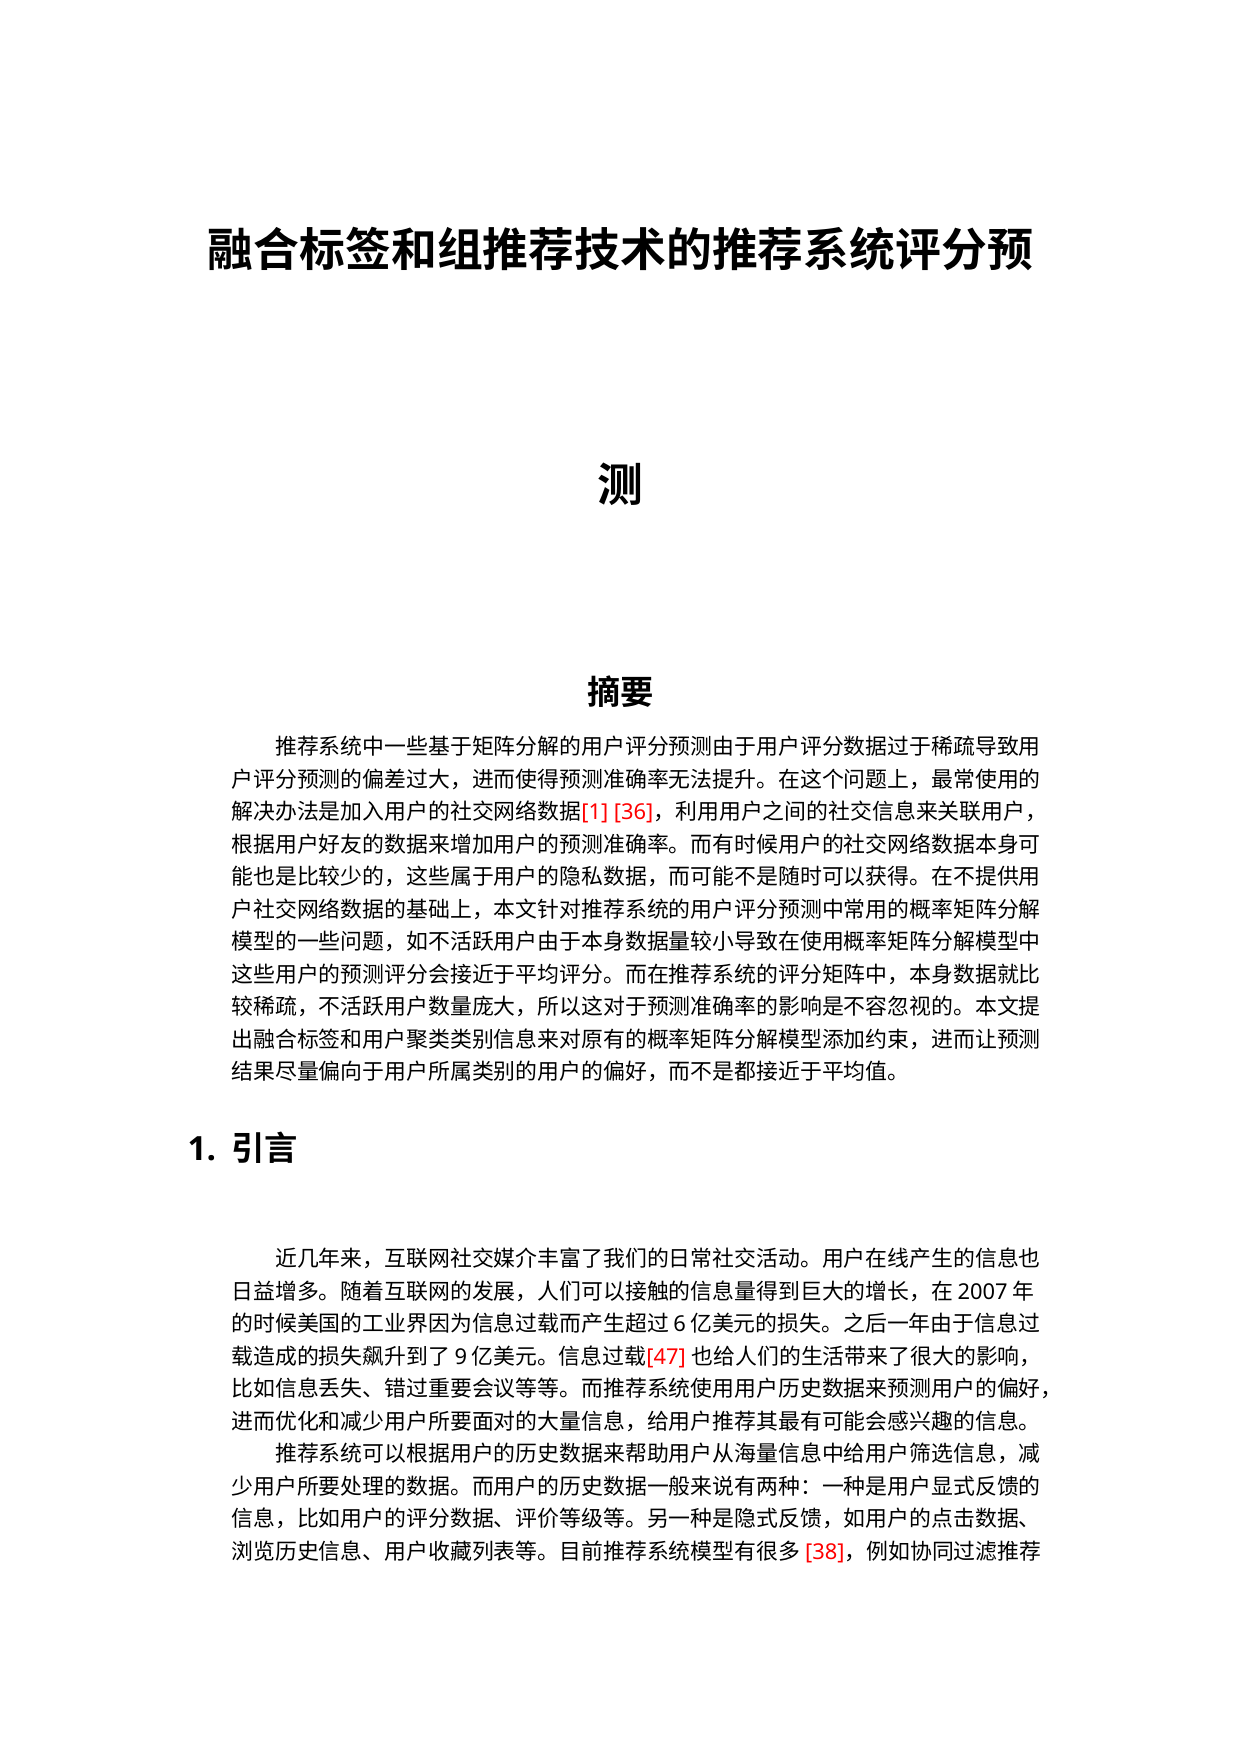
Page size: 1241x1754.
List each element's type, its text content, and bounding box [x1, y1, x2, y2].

subtitle 融合标签和组推荐技术的推荐系统评分预测 [187, 197, 1053, 530]
subtitle 引言 [187, 1113, 1053, 1178]
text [231, 1436, 1053, 1566]
text 近几年来，互联网社交媒介丰富了我们的日常社交活动。用户在线产生的信息也日益增多。随着互联网的发展，人们可以接触的信息量得到巨大的增长，在2007年的时候美国的工业界因为信息过载而产生超过6亿美元的损失。之后一年由于信息过载造成的损失飙升到了9亿美元。信息过载[47] 也给人们的生活带来了很大的影响，比如信息丢失、错过重要会议等等。而推荐系统使用用户历史数据来预测用户的偏好，进而优化和减少用户所要面对的大量信息，给用户推荐其最有可能会感兴趣的信息。 [231, 1241, 1053, 1436]
text 推荐系统中一些基于矩阵分解的用户评分预测由于用户评分数据过于稀疏导致用户评分预测的偏差过大，进而使得预测准确率无法提升。在这个问题上，最常使用的解决办法是加入用户的社交网络数据[1] [36]，利用用户之间的社交信息来关联用户，根据用户好友的数据来增加用户的预测准确率。而有时候用户的社交网络数据本身可能也是比较少的，这些属于用户的隐私数据，而可能不是随时可以获得。在不提供用户社交网络数据的基础上，本文针对推荐系统的用户评分预测中常用的概率矩阵分解模型的一些问题，如不活跃用户由于本身数据量较小导致在使用概率矩阵分解模型中这些用户的预测评分会接近于平均评分。而在推荐系统的评分矩阵中，本身数据就比较稀疏，不活跃用户数量庞大，所以这对于预测准确率的影响是不容忽视的。本文提出融合标签和用户聚类类别信息来对原有的概率矩阵分解模型添加约束，进而让预测结果尽量偏向于用户所属类别的用户的偏好，而不是都接近于平均值。 [231, 729, 1053, 1086]
title 摘要 [187, 658, 1053, 723]
